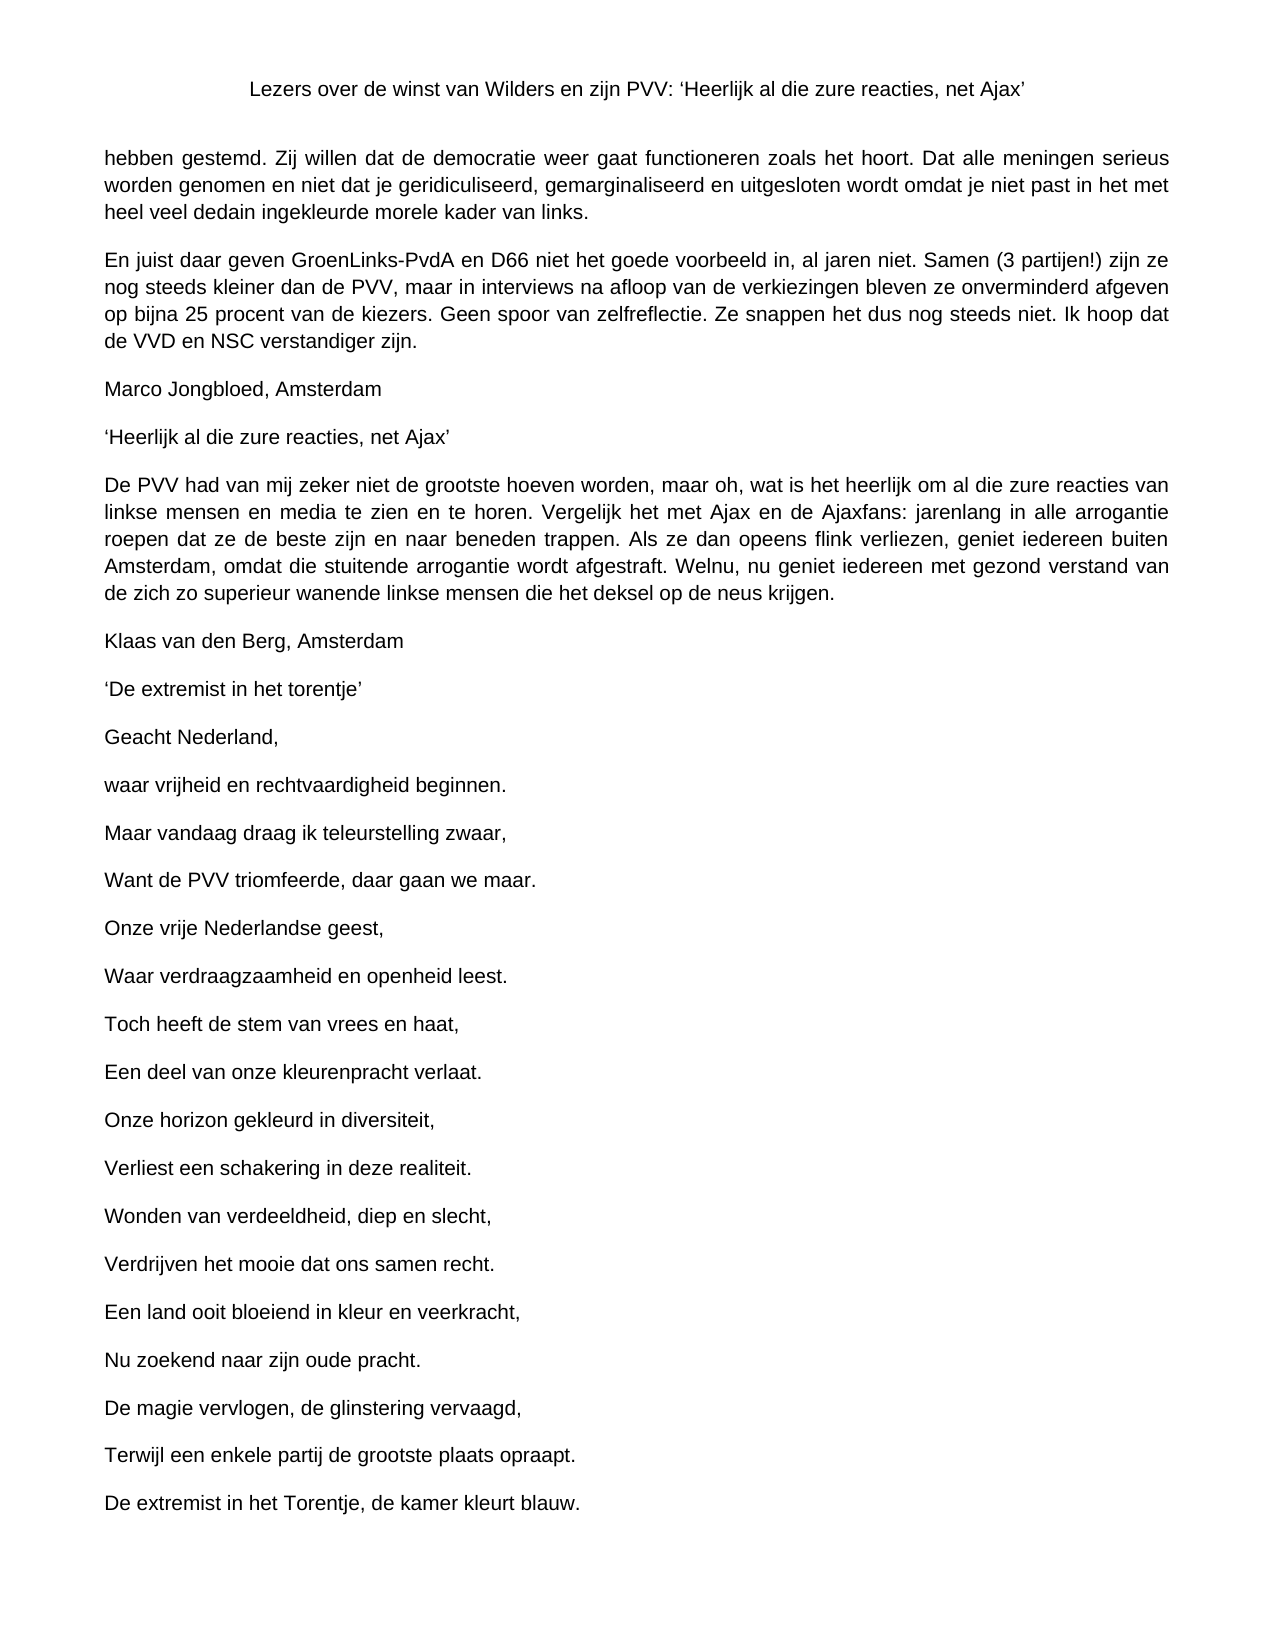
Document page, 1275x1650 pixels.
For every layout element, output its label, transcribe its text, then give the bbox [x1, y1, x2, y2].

text De PVV had van mij zeker niet de grootste hoeven worden, maar oh, wat is het heerlijk om al die zure reacties van linkse mensen en media te zien en te horen. Vergelijk het met Ajax en de Ajaxfans: jarenlang in alle arrogantie roepen dat ze de beste zijn en naar beneden trappen. Als ze dan opeens flink verliezen, geniet iedereen buiten Amsterdam, omdat die stuitende arrogantie wordt afgestraft. Welnu, nu geniet iedereen met gezond verstand van de zich zo superieur wanende linkse mensen die het deksel op de neus krijgen. [104, 469, 1171, 605]
text Klaas van den Berg, Amsterdam [104, 626, 1171, 653]
text waar vrijheid en rechtvaardigheid beginnen. [104, 769, 1171, 796]
text Maar vandaag draag ik teleurstelling zwaar, [104, 817, 1171, 844]
text En juist daar geven GroenLinks-PvdA en D66 niet het goede voorbeeld in, al jaren niet. Samen (3 partijen!) zijn ze nog steeds kleiner dan de PVV, maar in interviews na afloop van de verkiezingen bleven ze onverminderd afgeven op bijna 25 procent van de kiezers. Geen spoor van zelfreflectie. Ze snappen het dus nog steeds niet. Ik hoop dat de VVD en NSC verstandiger zijn. [104, 244, 1171, 353]
text Verliest een schakering in deze realiteit. [104, 1153, 1171, 1180]
text Onze horizon gekleurd in diversiteit, [104, 1105, 1171, 1132]
text ‘De extremist in het torentje’ [104, 673, 1171, 701]
text Verdrijven het mooie dat ons samen recht. [104, 1248, 1171, 1276]
text Waar verdraagzaamheid en openheid leest. [104, 961, 1171, 988]
text De magie vervlogen, de glinstering vervaagd, [104, 1392, 1171, 1419]
text Want de PVV triomfeerde, daar gaan we maar. [104, 865, 1171, 892]
text Wonden van verdeeldheid, diep en slecht, [104, 1201, 1171, 1228]
text Marco Jongbloed, Amsterdam [104, 373, 1171, 401]
text Toch heeft de stem van vrees en haat, [104, 1009, 1171, 1036]
text Onze vrije Nederlandse geest, [104, 913, 1171, 940]
text ‘Heerlijk al die zure reacties, net Ajax’ [104, 421, 1171, 448]
text Een land ooit bloeiend in kleur en veerkracht, [104, 1296, 1171, 1323]
text Terwijl een enkele partij de grootste plaats opraapt. [104, 1440, 1171, 1467]
text Nu zoekend naar zijn oude pracht. [104, 1344, 1171, 1371]
text Geacht Nederland, [104, 721, 1171, 748]
text Een deel van onze kleurenpracht verlaat. [104, 1057, 1171, 1084]
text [104, 142, 1171, 223]
text De extremist in het Torentje, de kamer kleurt blauw. [104, 1488, 1171, 1515]
